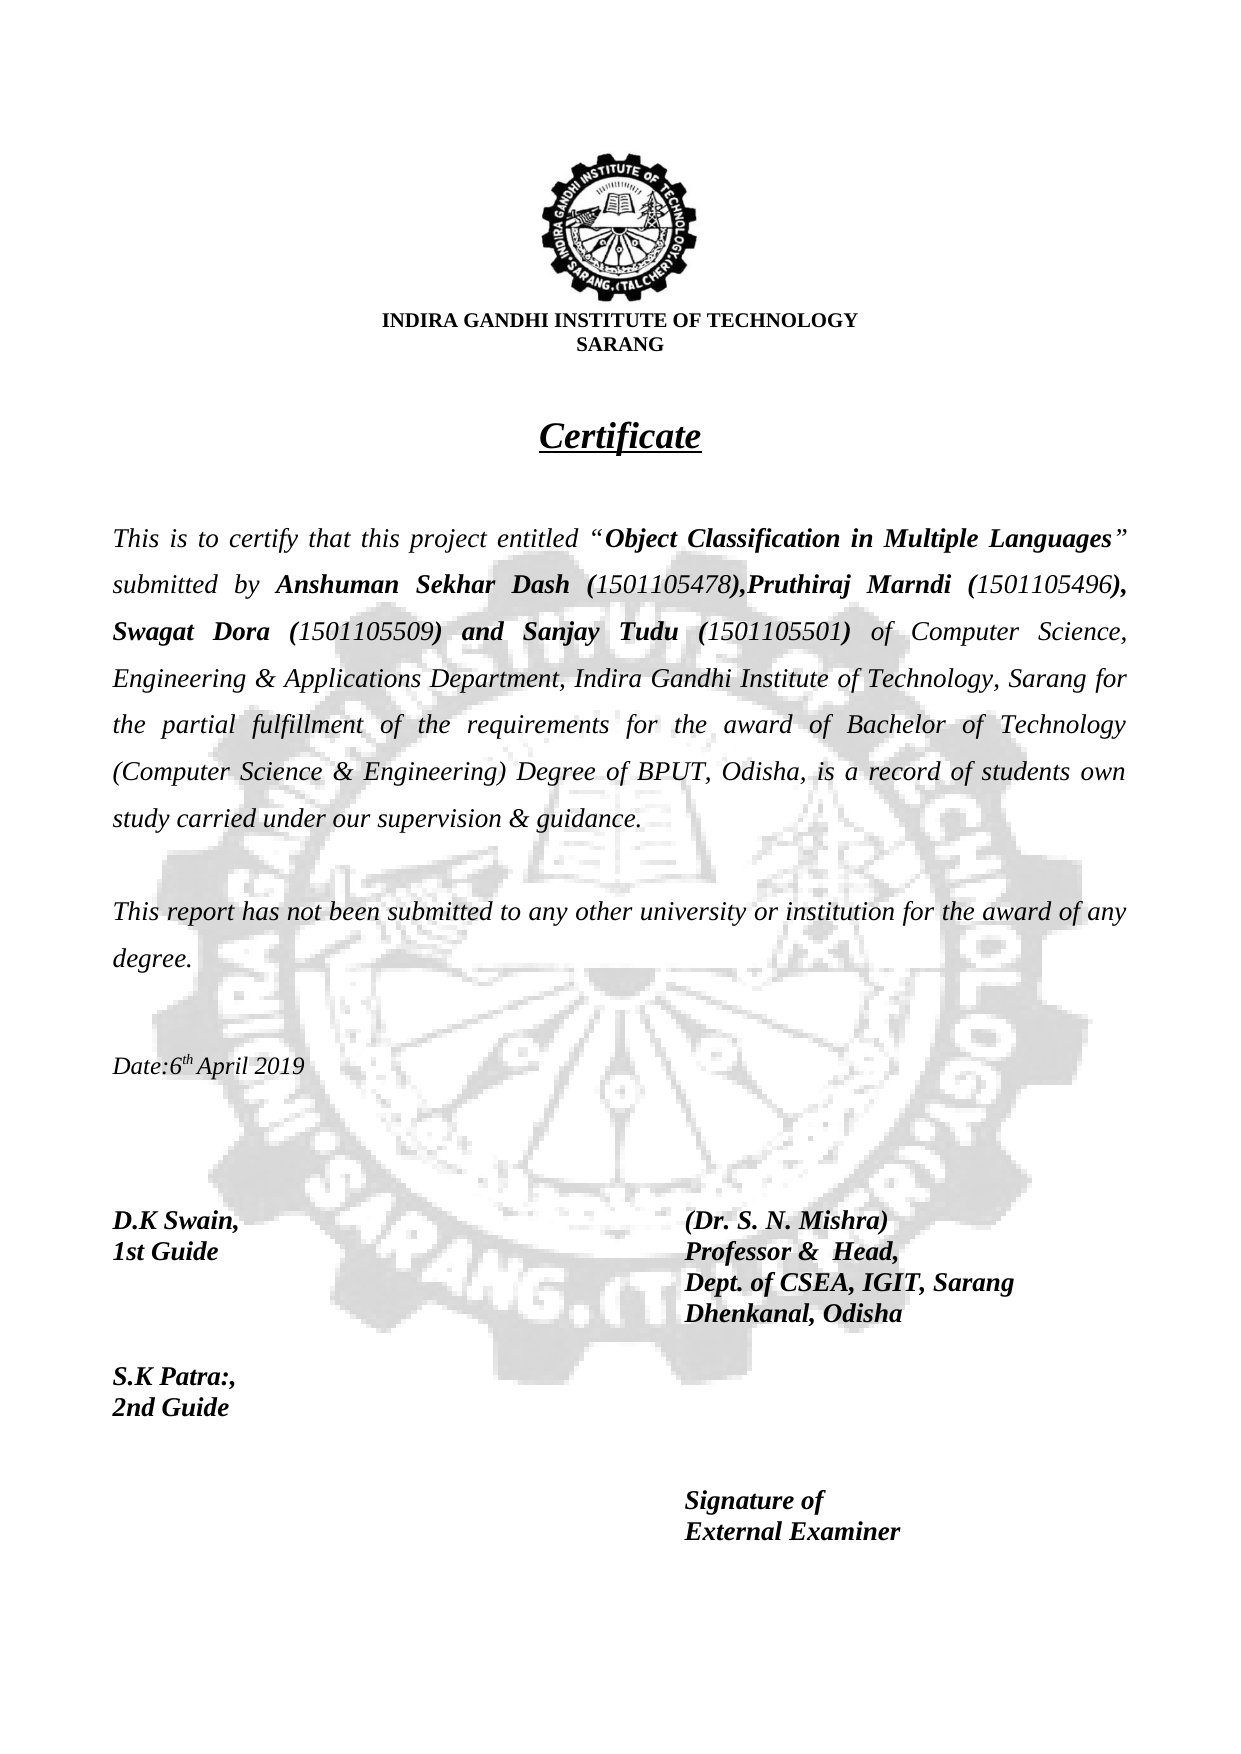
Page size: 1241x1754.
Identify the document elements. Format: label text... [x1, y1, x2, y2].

text SARANG [112, 332, 1128, 356]
table_header D.K Swain, 1st Guide S.K Patra:, 2nd Guide [101, 1204, 673, 1547]
text Date:6th April 2019 [112, 1051, 1128, 1079]
text This report has not been submitted to any other university or institution for the award of any degree. [112, 895, 1128, 973]
text This is to certify that this project entitled “Object Classification in Multiple Languages” submitted by Anshuman Sekhar Dash (1501105478),Pruthiraj Marndi (1501105496), Swagat Dora (1501105509) and Sanjay Tudu (1501105501) of Computer Science, Engineering & Applications Department, Indira Gandhi Institute of Technology, Sarang for the partial fulfillment of the requirements for the award of Bachelor of Technology (Computer Science & Engineering) Degree of BPUT, Odisha, is a record of students own study carried under our supervision & guidance. [112, 522, 1128, 833]
table_header (Dr. S. N. Mishra) Professor & Head, Dept. of CSEA, IGIT, Sarang Dhenkanal, Odisha Signature of External Examiner [673, 1204, 1047, 1547]
picture [535, 150, 705, 309]
text INDIRA GANDHI INSTITUTE OF TECHNOLOGY [112, 308, 1128, 332]
text Certificate [112, 414, 1128, 457]
